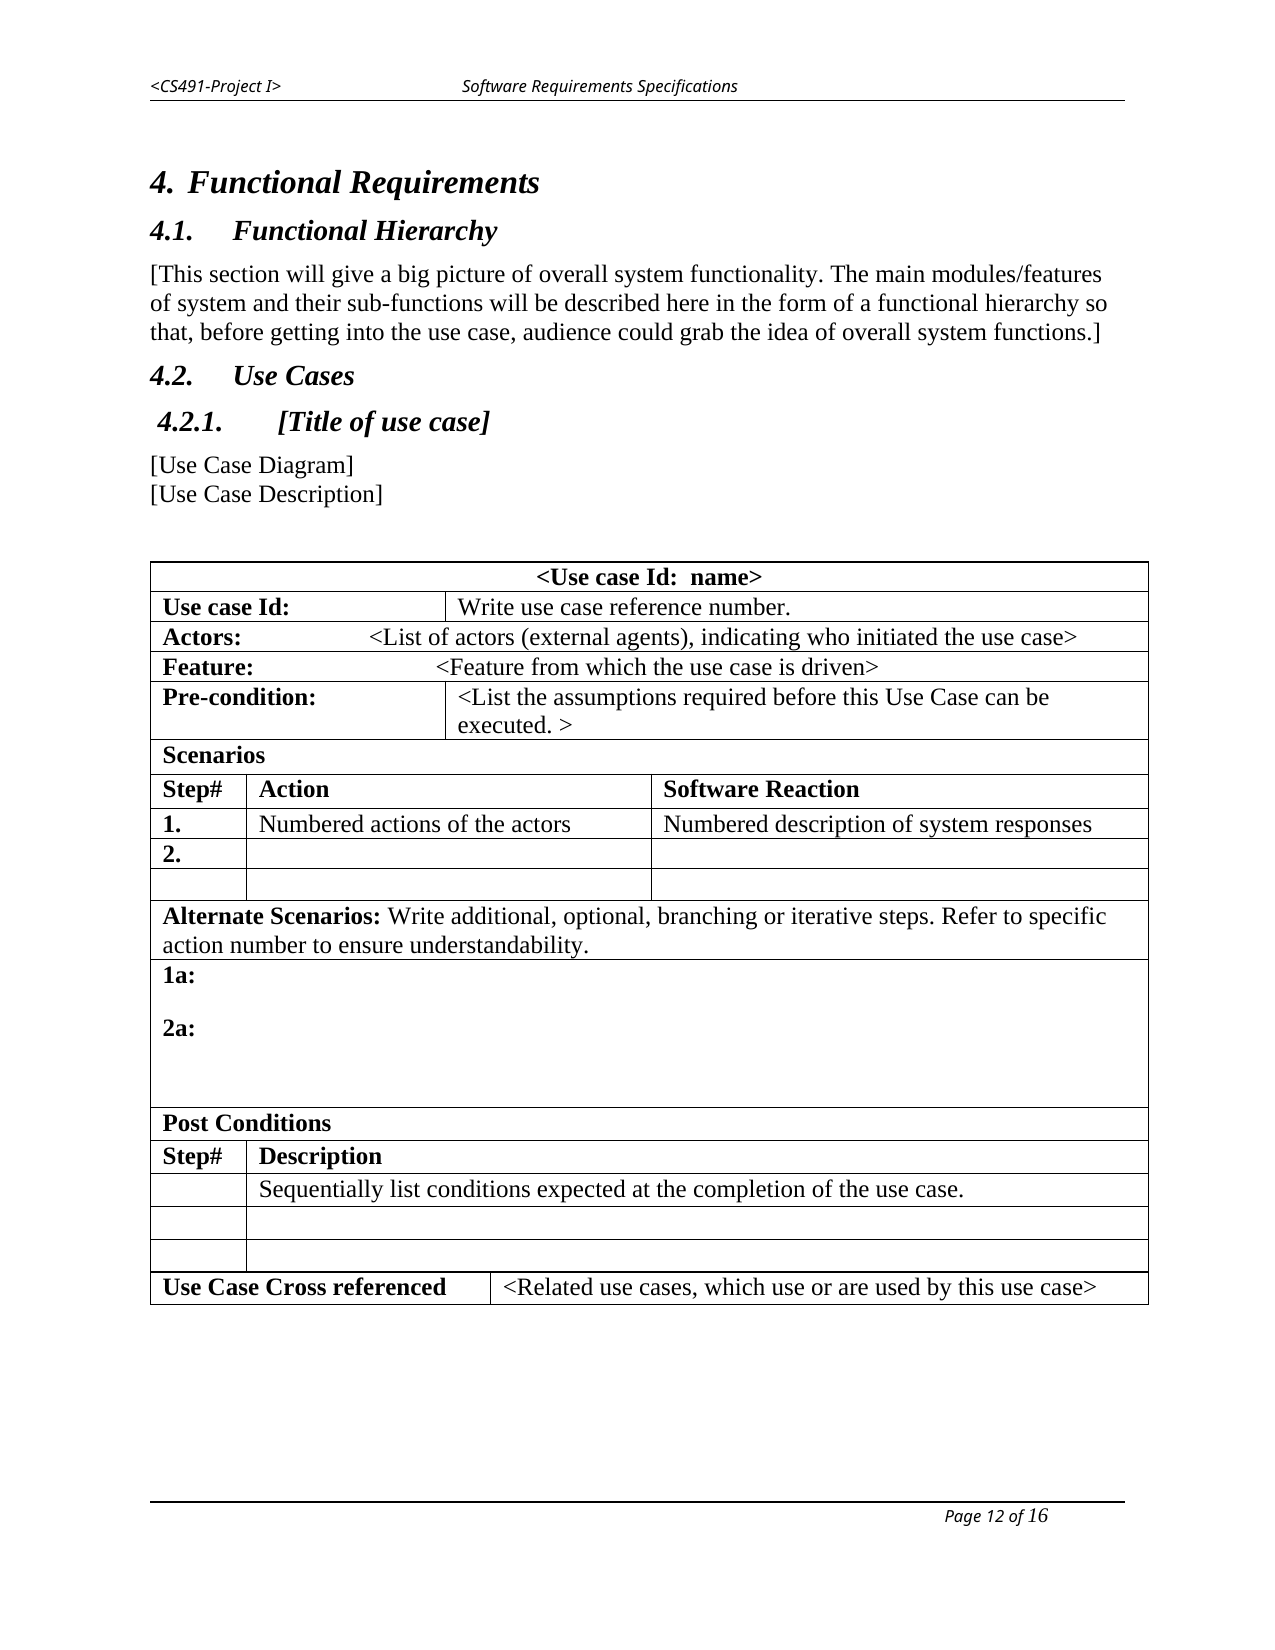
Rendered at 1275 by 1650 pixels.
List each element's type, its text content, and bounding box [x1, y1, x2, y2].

list Use Cases [150, 358, 1125, 392]
table_cell [652, 869, 1148, 900]
list [Title of use case] [157, 404, 1125, 438]
list Functional Requirements [150, 162, 1125, 201]
table_cell Step# [151, 1141, 246, 1173]
table_cell Numbered description of system responses [652, 809, 1148, 838]
table_cell 2. [151, 839, 246, 867]
table_cell <List the assumptions required before this Use Case can be executed. > [446, 682, 1148, 739]
table_cell Software Reaction [652, 775, 1148, 808]
table_cell Numbered actions of the actors [247, 809, 651, 838]
table_cell Scenarios [151, 740, 1148, 773]
table_cell [247, 839, 651, 867]
table_cell Use case Id: [151, 592, 445, 621]
table_cell [151, 1207, 246, 1238]
table_cell Alternate Scenarios: Write additional, optional, branching or iterative steps. Refer to specific action number to ensure understandability. [151, 901, 1148, 959]
table_cell Step# [151, 775, 246, 808]
table_cell <Related use cases, which use or are used by this use case> [491, 1273, 1148, 1304]
table_cell [247, 1240, 1148, 1271]
table_cell Pre-condition: [151, 682, 445, 739]
text [Use Case Description] [150, 479, 1125, 508]
table_cell Actors: <List of actors (external agents), indicating who initiated the use case> [151, 622, 1148, 651]
table_cell [652, 839, 1148, 867]
table_cell Feature: <Feature from which the use case is driven> [151, 652, 1148, 681]
table_cell Use Case Cross referenced [151, 1273, 490, 1304]
table_cell [151, 1240, 246, 1271]
table_header <Use case Id: name> [151, 563, 1148, 591]
text [Use Case Diagram] [150, 450, 1125, 479]
table_cell [151, 869, 246, 900]
table_cell Write use case reference number. [446, 592, 1148, 621]
table_cell [247, 869, 651, 900]
table_cell Action [247, 775, 651, 808]
table_cell 1. [151, 809, 246, 838]
table_cell Description [247, 1141, 1148, 1173]
list Functional Hierarchy [150, 213, 1125, 247]
table_cell [247, 1207, 1148, 1238]
table_cell Sequentially list conditions expected at the completion of the use case. [247, 1174, 1148, 1206]
table_cell 1a: 2a: [151, 960, 1148, 1107]
table_cell [151, 1174, 246, 1206]
table_cell Post Conditions [151, 1108, 1148, 1140]
text [This section will give a big picture of overall system functionality. The main modules/features of system and their sub-functions will be described here in the form of a functional hierarchy so that, before getting into the use case, audience could grab the idea of overall system functions.] [150, 259, 1125, 346]
